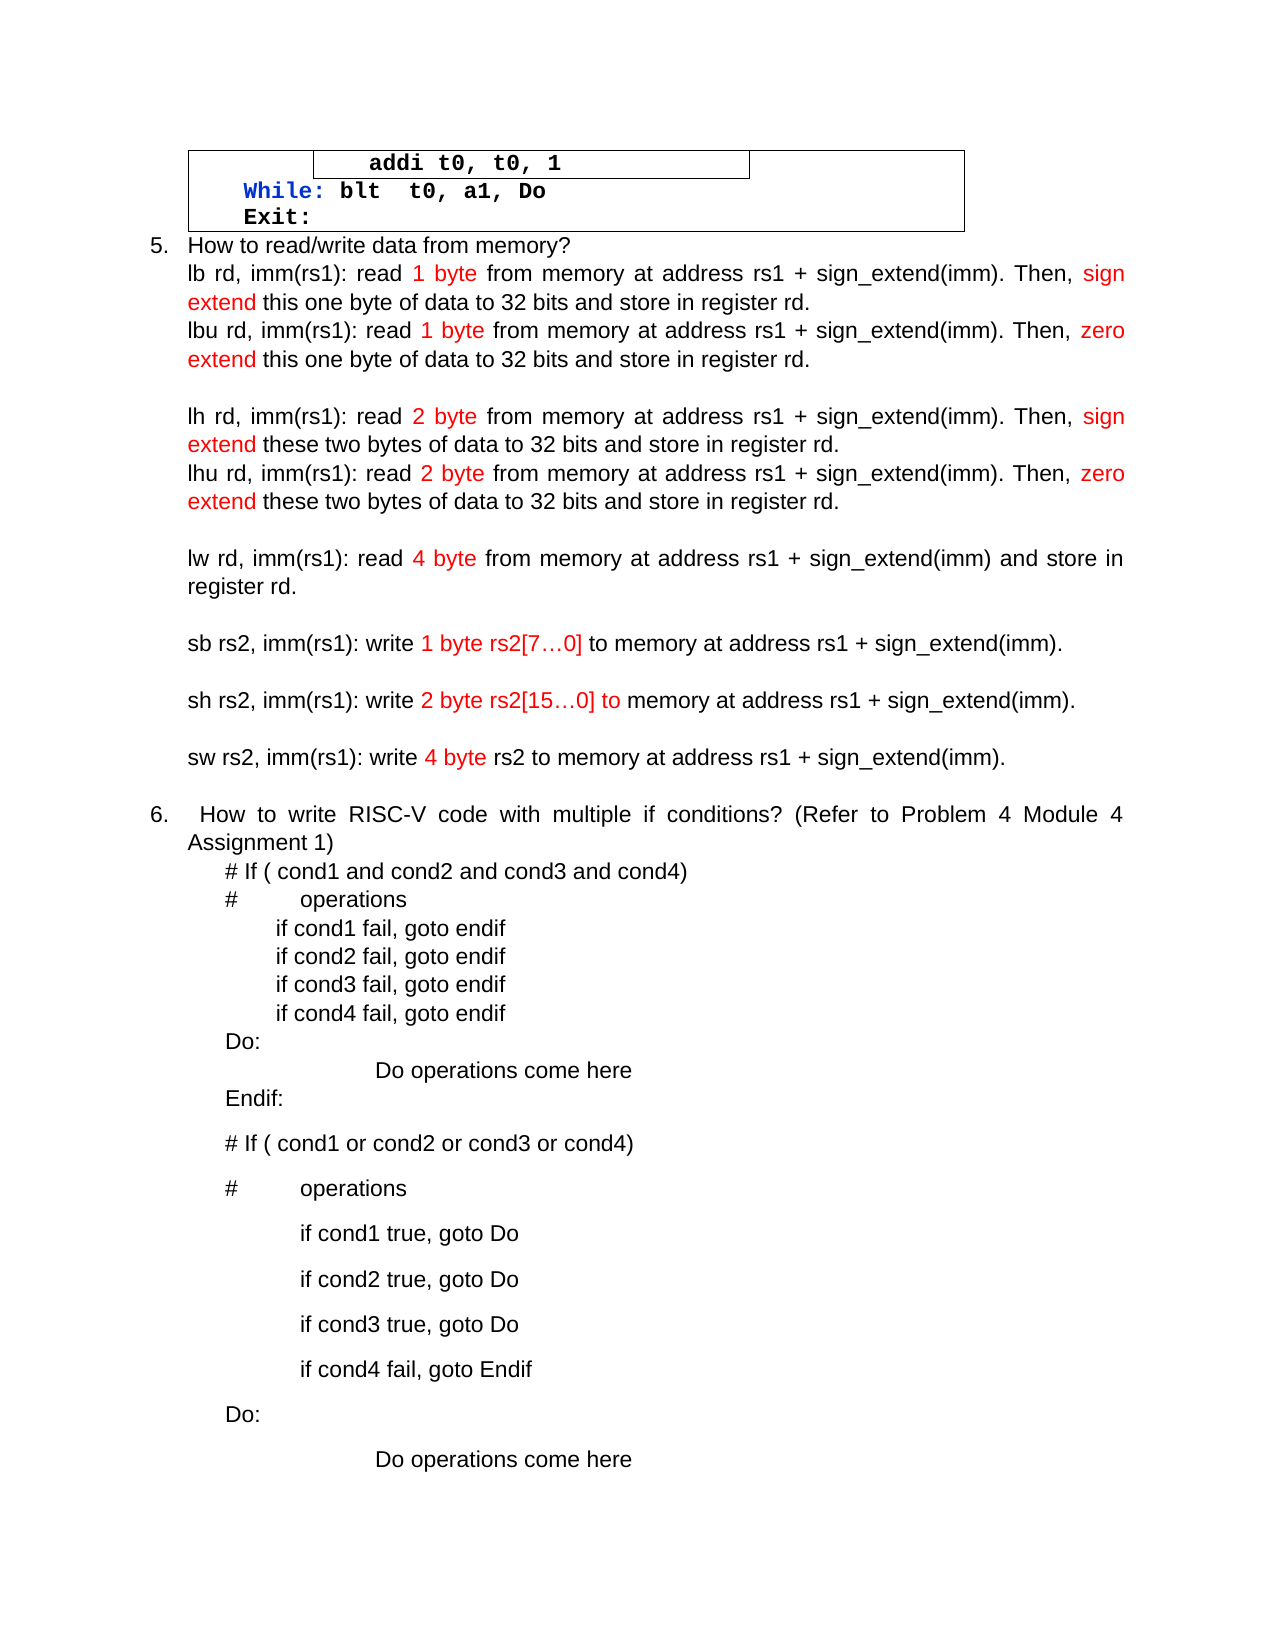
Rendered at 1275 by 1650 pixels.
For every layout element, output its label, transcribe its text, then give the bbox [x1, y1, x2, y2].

list lb rd, imm(rs1): read 1 byte from memory at address rs1 + sign_extend(imm). Then, sign extend this one byte of data to 32 bits and store in register rd. [187, 260, 1125, 315]
list if cond4 fail, goto endif [187, 1000, 1125, 1026]
list sb rs2, imm(rs1): write 1 byte rs2[7…0] to memory at address rs1 + sign_extend(imm). [187, 630, 1125, 656]
text # If ( cond1 or cond2 or cond3 or cond4) [150, 1130, 1125, 1157]
list Do operations come here [187, 1057, 1125, 1083]
list if cond1 fail, goto endif [187, 914, 1125, 941]
text if cond1 true, goto Do [150, 1220, 1125, 1247]
text # operations [150, 1175, 1125, 1202]
text Do operations come here [150, 1446, 1125, 1472]
list How to write RISC-V code with multiple if conditions? (Refer to Problem 4 Module 4 Assignment 1) [150, 801, 1125, 856]
list # operations [187, 886, 1125, 912]
list lbu rd, imm(rs1): read 1 byte from memory at address rs1 + sign_extend(imm). Then, zero extend this one byte of data to 32 bits and store in register rd. [187, 317, 1125, 372]
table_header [189, 151, 964, 231]
text Do: [150, 1401, 1125, 1427]
list lw rd, imm(rs1): read 4 byte from memory at address rs1 + sign_extend(imm) and store in register rd. [187, 545, 1125, 599]
list sw rs2, imm(rs1): write 4 byte rs2 to memory at address rs1 + sign_extend(imm). [187, 744, 1125, 770]
text if cond4 fail, goto Endif [150, 1356, 1125, 1382]
list lhu rd, imm(rs1): read 2 byte from memory at address rs1 + sign_extend(imm). Then, zero extend these two bytes of data to 32 bits and store in register rd. [187, 459, 1125, 514]
list Do: [187, 1028, 1125, 1054]
text if cond2 true, goto Do [150, 1266, 1125, 1292]
list Endif: [187, 1085, 1125, 1111]
list How to read/write data from memory? [150, 232, 1125, 258]
list # If ( cond1 and cond2 and cond3 and cond4) [187, 858, 1125, 884]
list lh rd, imm(rs1): read 2 byte from memory at address rs1 + sign_extend(imm). Then, sign extend these two bytes of data to 32 bits and store in register rd. [187, 403, 1125, 457]
list if cond3 fail, goto endif [187, 971, 1125, 998]
text if cond3 true, goto Do [150, 1311, 1125, 1337]
list sh rs2, imm(rs1): write 2 byte rs2[15…0] to memory at address rs1 + sign_extend(imm). [187, 687, 1125, 713]
list if cond2 fail, goto endif [187, 943, 1125, 969]
